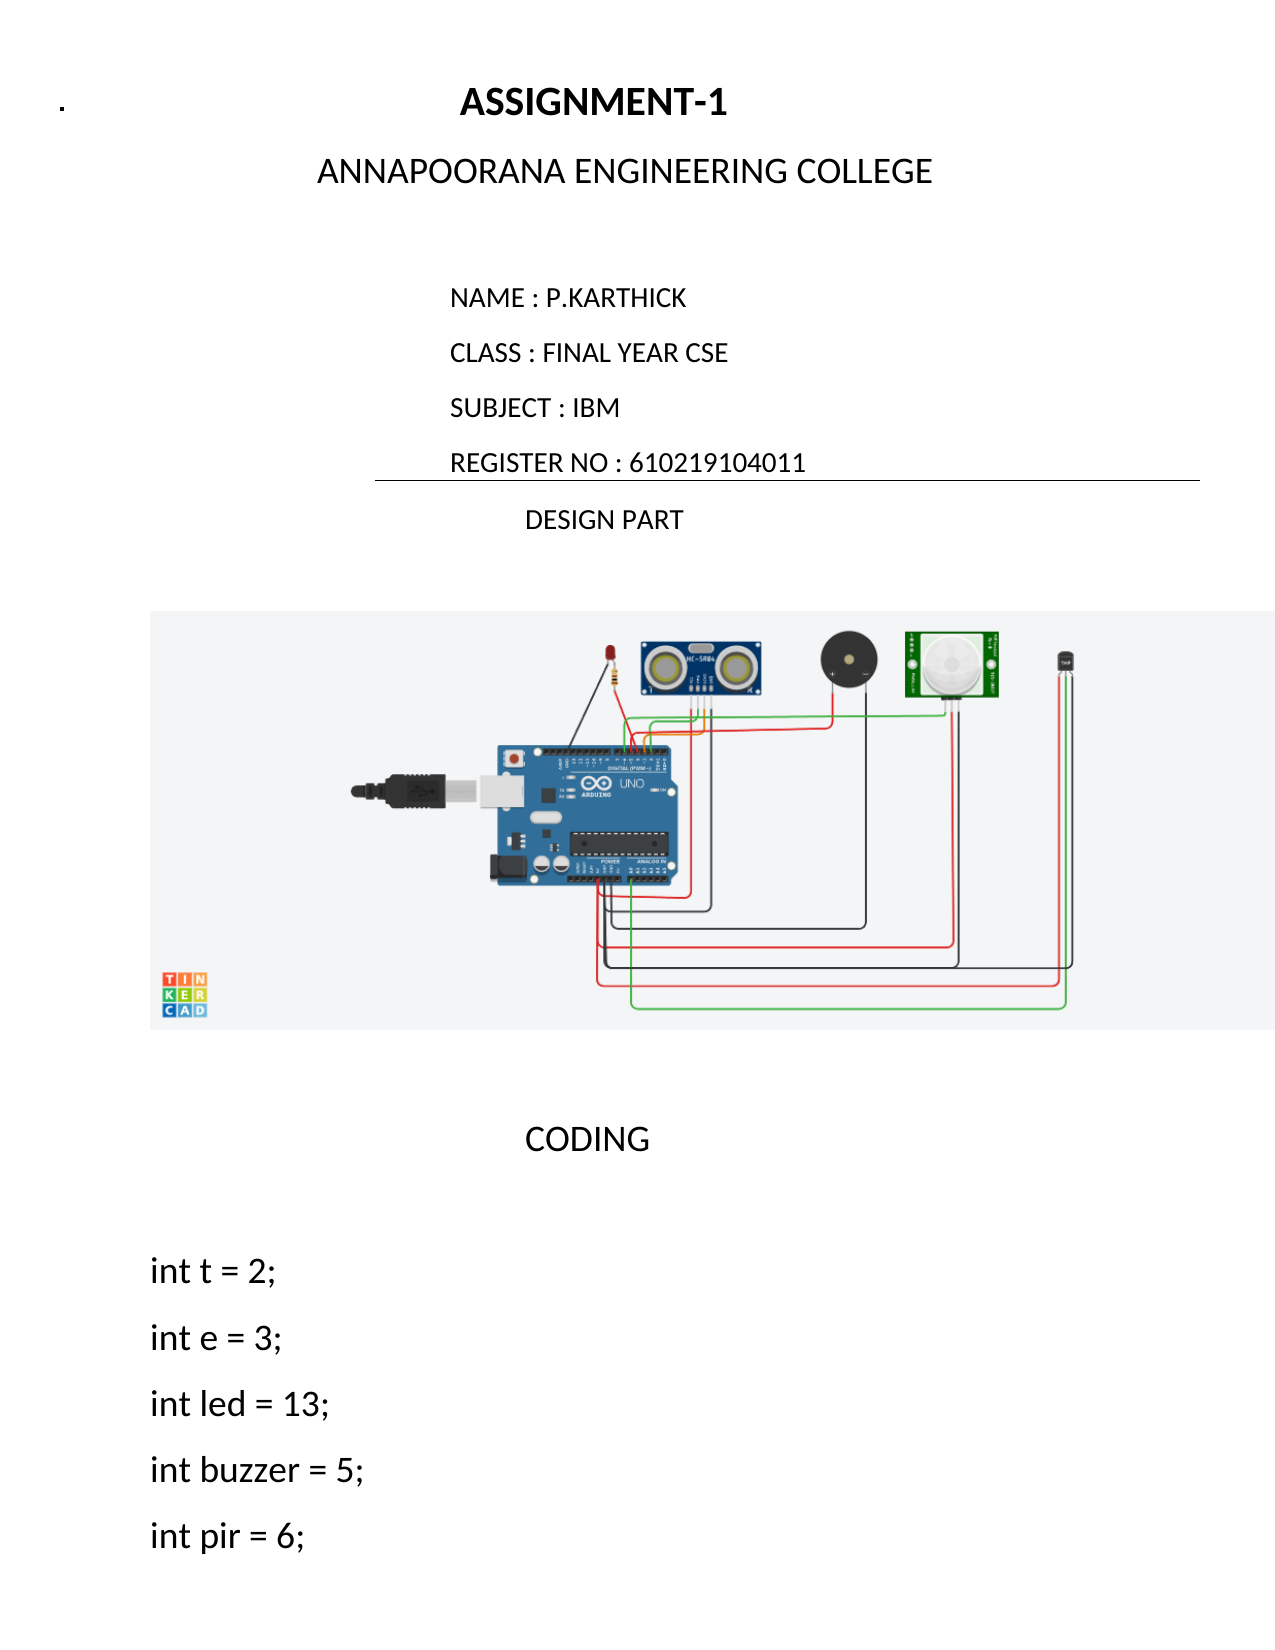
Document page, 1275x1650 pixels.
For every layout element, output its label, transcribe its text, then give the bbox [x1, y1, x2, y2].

text int led = 13; [75, 1379, 1200, 1425]
text int buzzer = 5; [75, 1446, 1200, 1492]
text CLASS : FINAL YEAR CSE [375, 334, 1200, 369]
text SUBJECT : IBM [375, 389, 1200, 425]
text REGISTER NO : 610219104011 [375, 444, 1200, 480]
text NAME : P.KARTHICK [375, 279, 1200, 314]
text ANNAPOORANA ENGINEERING COLLEGE [75, 147, 1200, 192]
text int pir = 6; [75, 1512, 1200, 1558]
picture [150, 611, 1275, 1030]
text int e = 3; [75, 1313, 1200, 1359]
text DESIGN PART [525, 501, 1200, 536]
text ASSIGNMENT-1 [75, 75, 1200, 126]
text int t = 2; [75, 1247, 1200, 1293]
text CODING [525, 1115, 1200, 1161]
